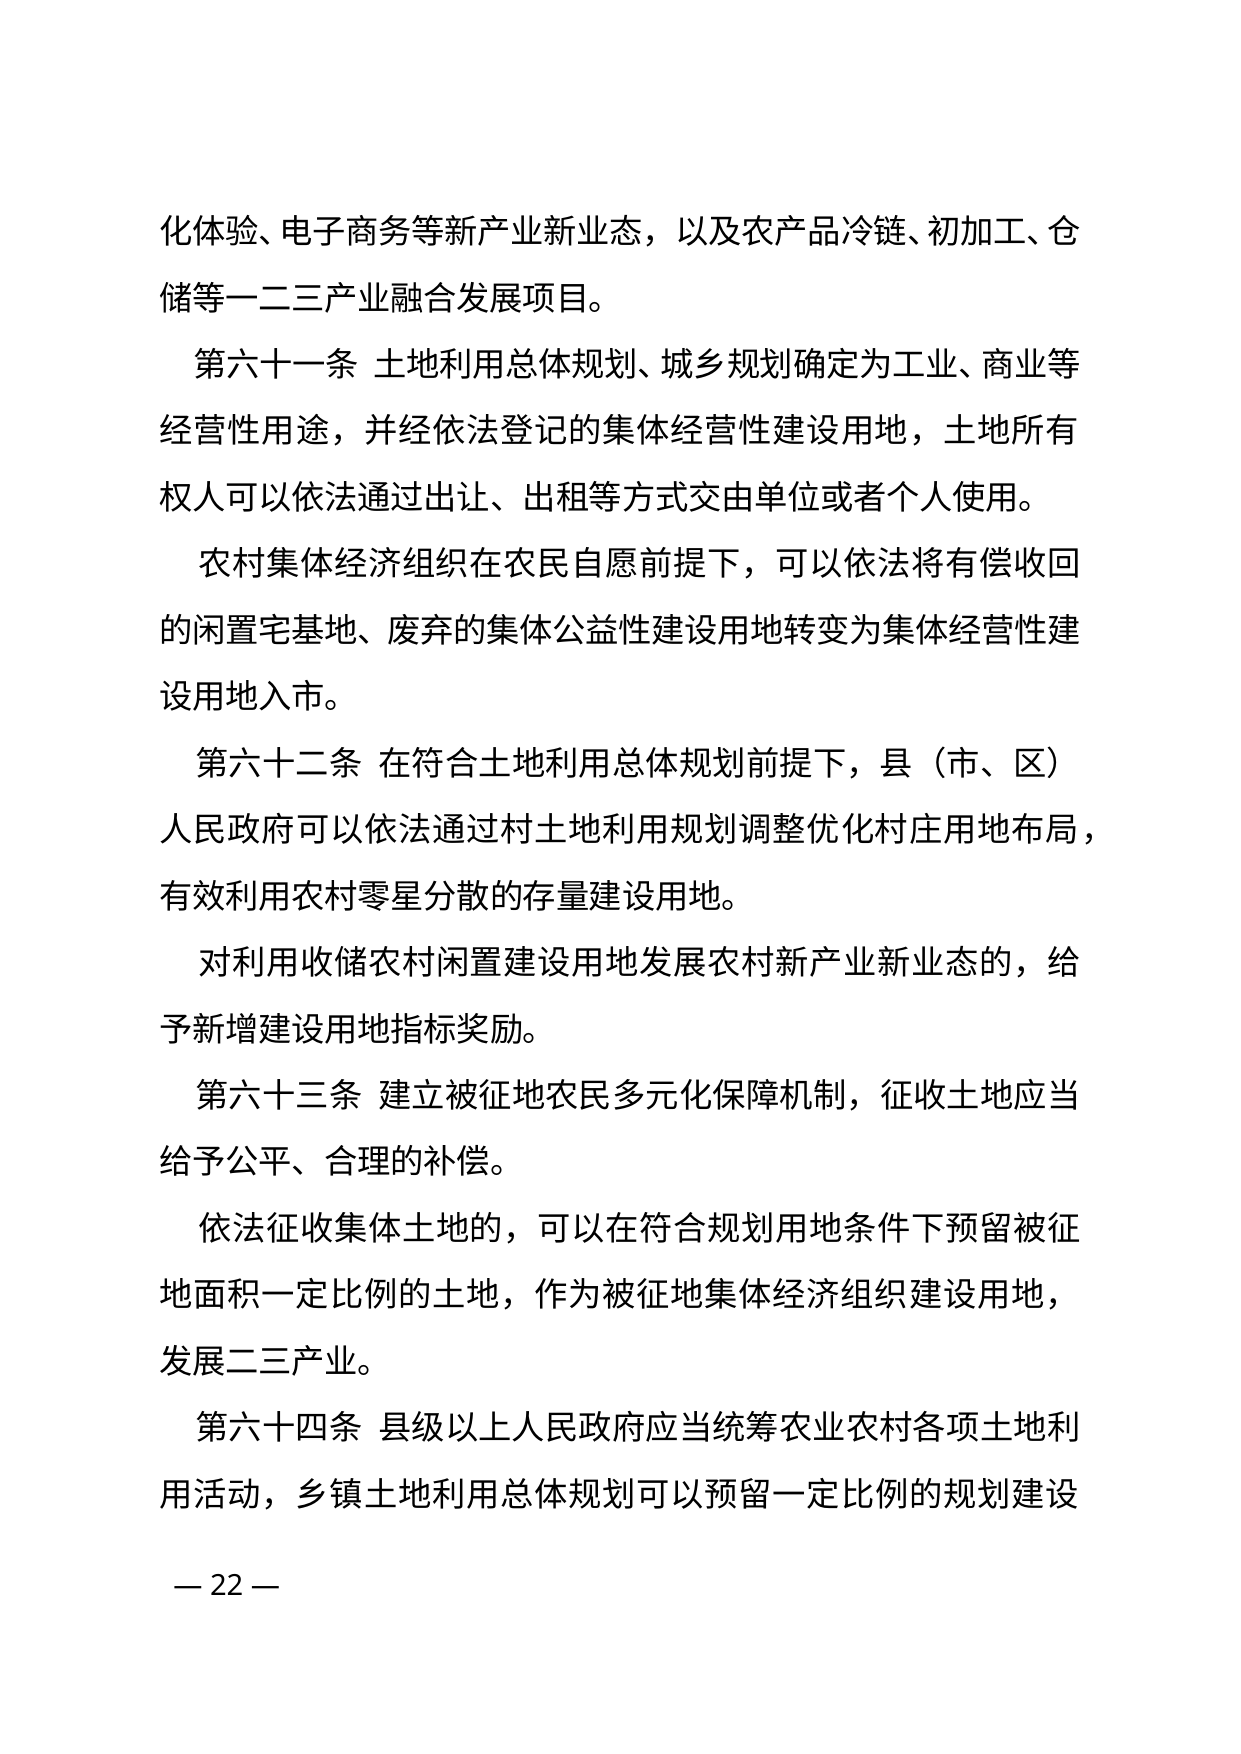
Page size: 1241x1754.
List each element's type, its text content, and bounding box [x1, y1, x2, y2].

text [159, 196, 1081, 262]
text 鼓励依法利用闲置住宅发展休闲农业、乡村旅游、餐饮民宿、文化体验、电子商务等新产业新业态，以及农产品冷链、初加工、仓储等一二三产业融合发展项目。 [159, 727, 1081, 927]
text 农村承包土地经营权可以依法向金融机构融资担保、入股从事农业产业化经营。 [159, 262, 1081, 395]
text 第六十二条 在符合土地利用总体规划前提下，县（市、区）人民政府可以依法通过村土地利用规划调整优化村庄用地布局，有效利用农村零星分散的存量建设用地。 [159, 1326, 1081, 1525]
text 农村集体经济组织在农民自愿前提下，可以依法将有偿收回的闲置宅基地、废弃的集体公益性建设用地转变为集体经营性建设用地入市。 [159, 1126, 1081, 1326]
text 进城落户的农民可以依法自愿有偿退出宅基地，鼓励农村集体经济组织及其成员依法利用闲置宅基地和闲置住宅。 [159, 594, 1081, 727]
text 第六十一条 土地利用总体规划、城乡规划确定为工业、商业等经营性用途，并经依法登记的集体经营性建设用地，土地所有权人可以依法通过出让、出租等方式交由单位或者个人使用。 [159, 927, 1081, 1126]
text 第六十条 探索农村宅基地“三权分置”，落实宅基地集体所有权，保障宅基地农户资格权和农民房屋财产权，适度放活宅基地和农民房屋使用权。 [159, 395, 1081, 594]
